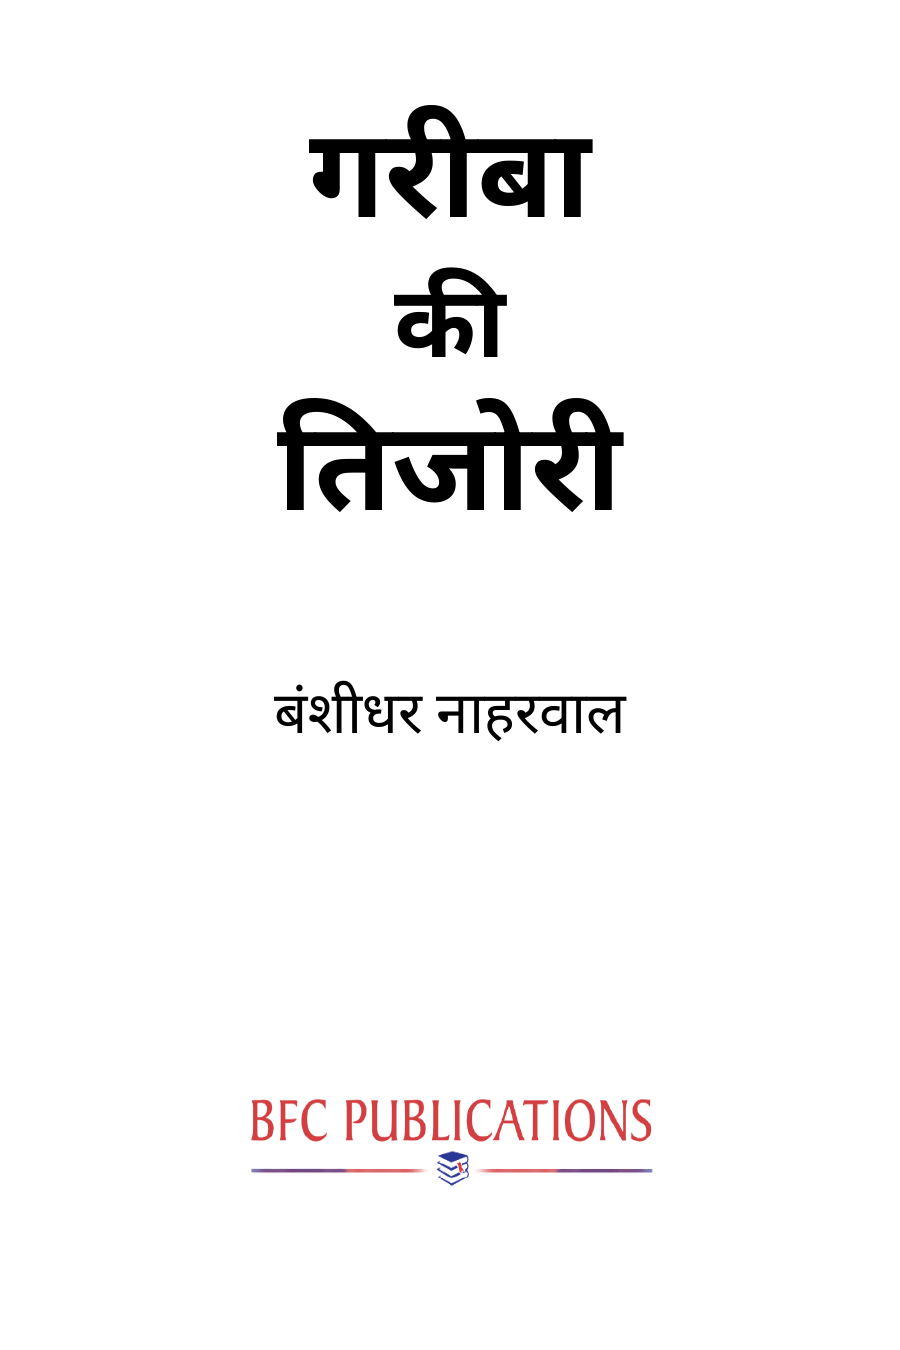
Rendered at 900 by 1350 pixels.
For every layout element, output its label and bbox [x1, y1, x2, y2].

picture [241, 1067, 654, 1187]
